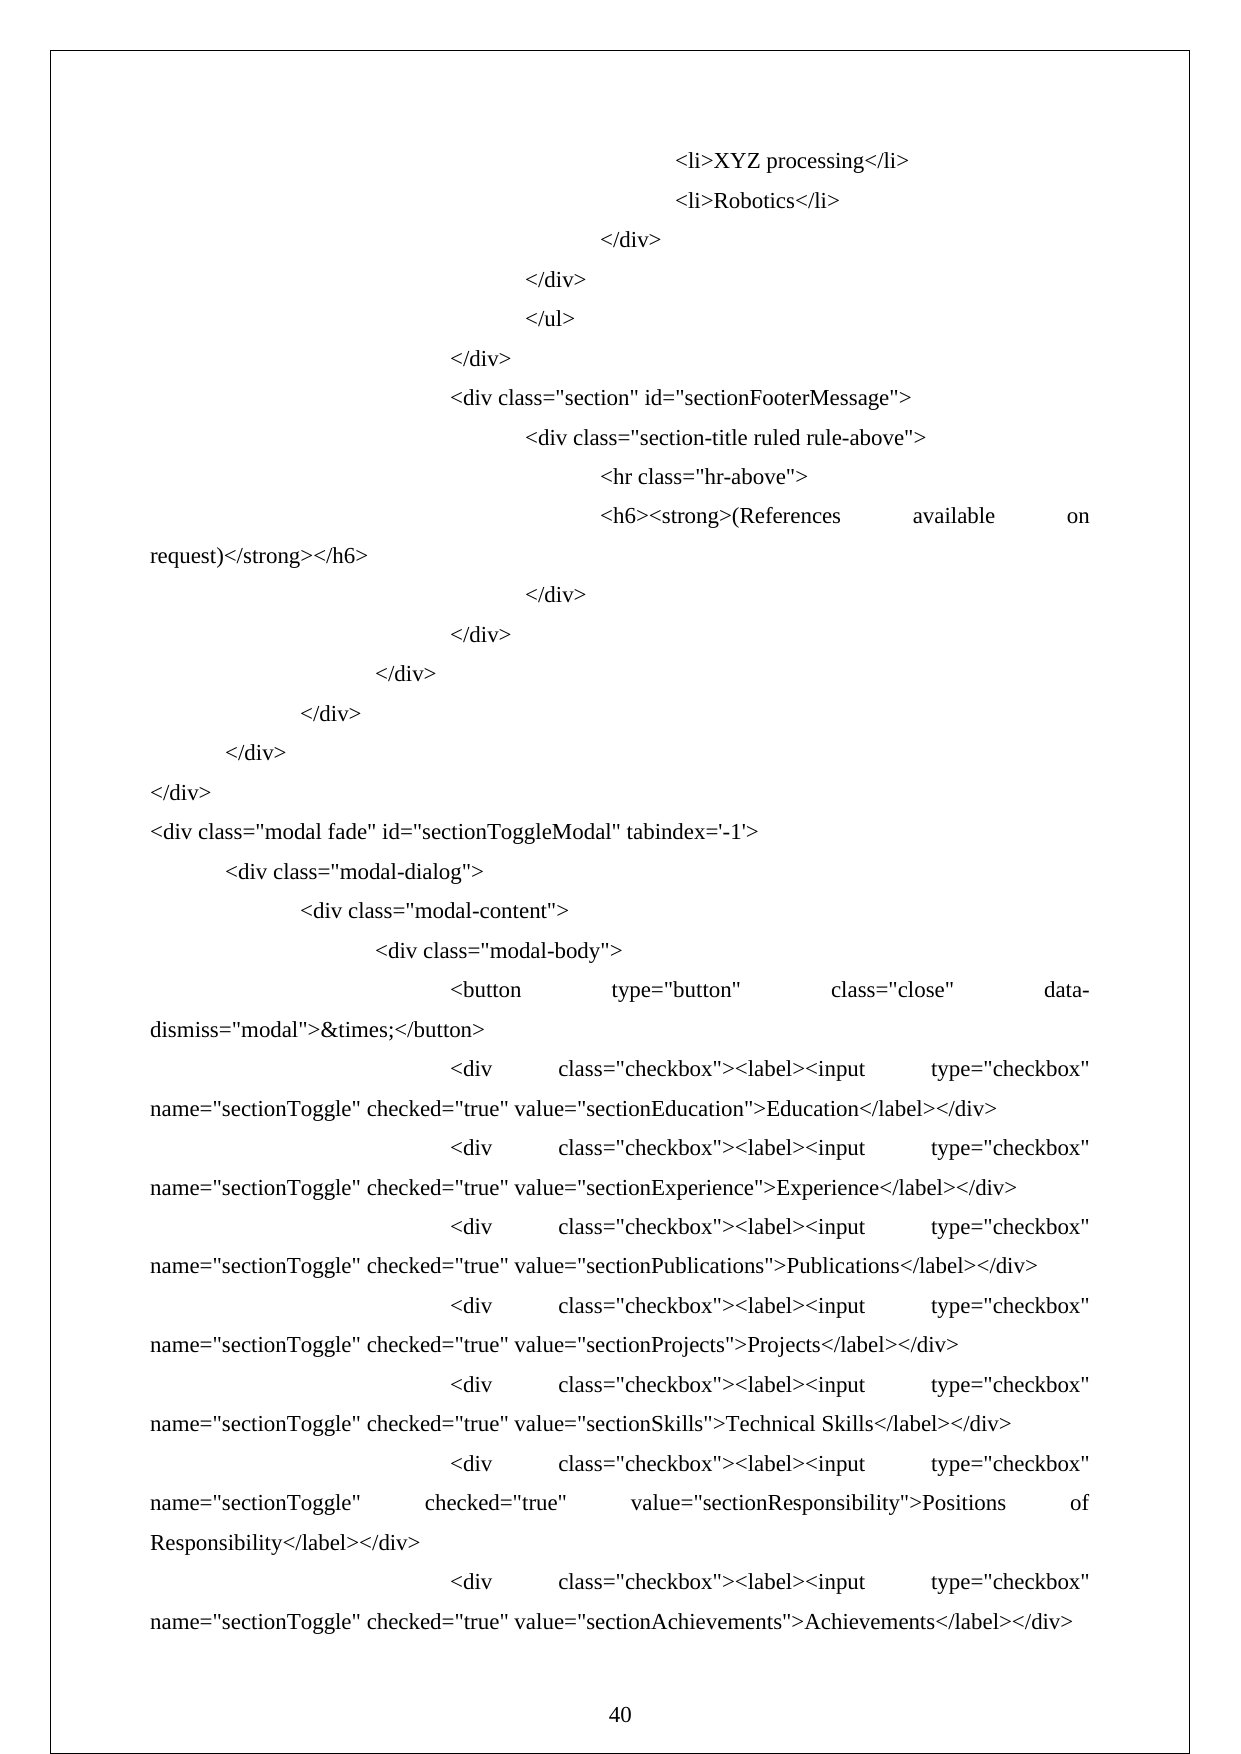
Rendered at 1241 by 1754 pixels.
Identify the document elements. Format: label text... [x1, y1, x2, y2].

text <div class="section-title ruled rule-above"> [150, 423, 1090, 450]
text <div class="checkbox"><label><input type="checkbox" name="sectionToggle" checked="true" value="sectionEducation">Education</label></div> [150, 1055, 1090, 1121]
text </div> [150, 344, 1090, 371]
text <div class="checkbox"><label><input type="checkbox" name="sectionToggle" checked="true" value="sectionAchievements">Achievements</label></div> [150, 1568, 1090, 1634]
text </div> [150, 779, 1090, 805]
text </div> [150, 226, 1090, 252]
text <div class="checkbox"><label><input type="checkbox" name="sectionToggle" checked="true" value="sectionProjects">Projects</label></div> [150, 1292, 1090, 1358]
text <div class="section" id="sectionFooterMessage"> [150, 384, 1090, 410]
text <h6><strong>(References available on request)</strong></h6> [150, 502, 1090, 568]
text <div class="checkbox"><label><input type="checkbox" name="sectionToggle" checked="true" value="sectionSkills">Technical Skills</label></div> [150, 1371, 1090, 1437]
text <div class="checkbox"><label><input type="checkbox" name="sectionToggle" checked="true" value="sectionPublications">Publications</label></div> [150, 1213, 1090, 1279]
text </div> [150, 700, 1090, 726]
text </div> [150, 739, 1090, 766]
text <button type="button" class="close" data-dismiss="modal">&times;</button> [150, 976, 1090, 1042]
text <li>Robotics</li> [150, 187, 1090, 213]
text <div class="modal-content"> [150, 897, 1090, 924]
text <hr class="hr-above"> [150, 463, 1090, 489]
text <div class="modal-dialog"> [150, 858, 1090, 884]
text <li>XYZ processing</li> [150, 147, 1090, 173]
text </div> [150, 266, 1090, 292]
text <div class="modal-body"> [150, 937, 1090, 963]
text </ul> [150, 305, 1090, 331]
text <div class="modal fade" id="sectionToggleModal" tabindex='-1'> [150, 818, 1090, 845]
text </div> [150, 581, 1090, 608]
text </div> [150, 660, 1090, 687]
text </div> [150, 621, 1090, 647]
text <div class="checkbox"><label><input type="checkbox" name="sectionToggle" checked="true" value="sectionExperience">Experience</label></div> [150, 1134, 1090, 1200]
